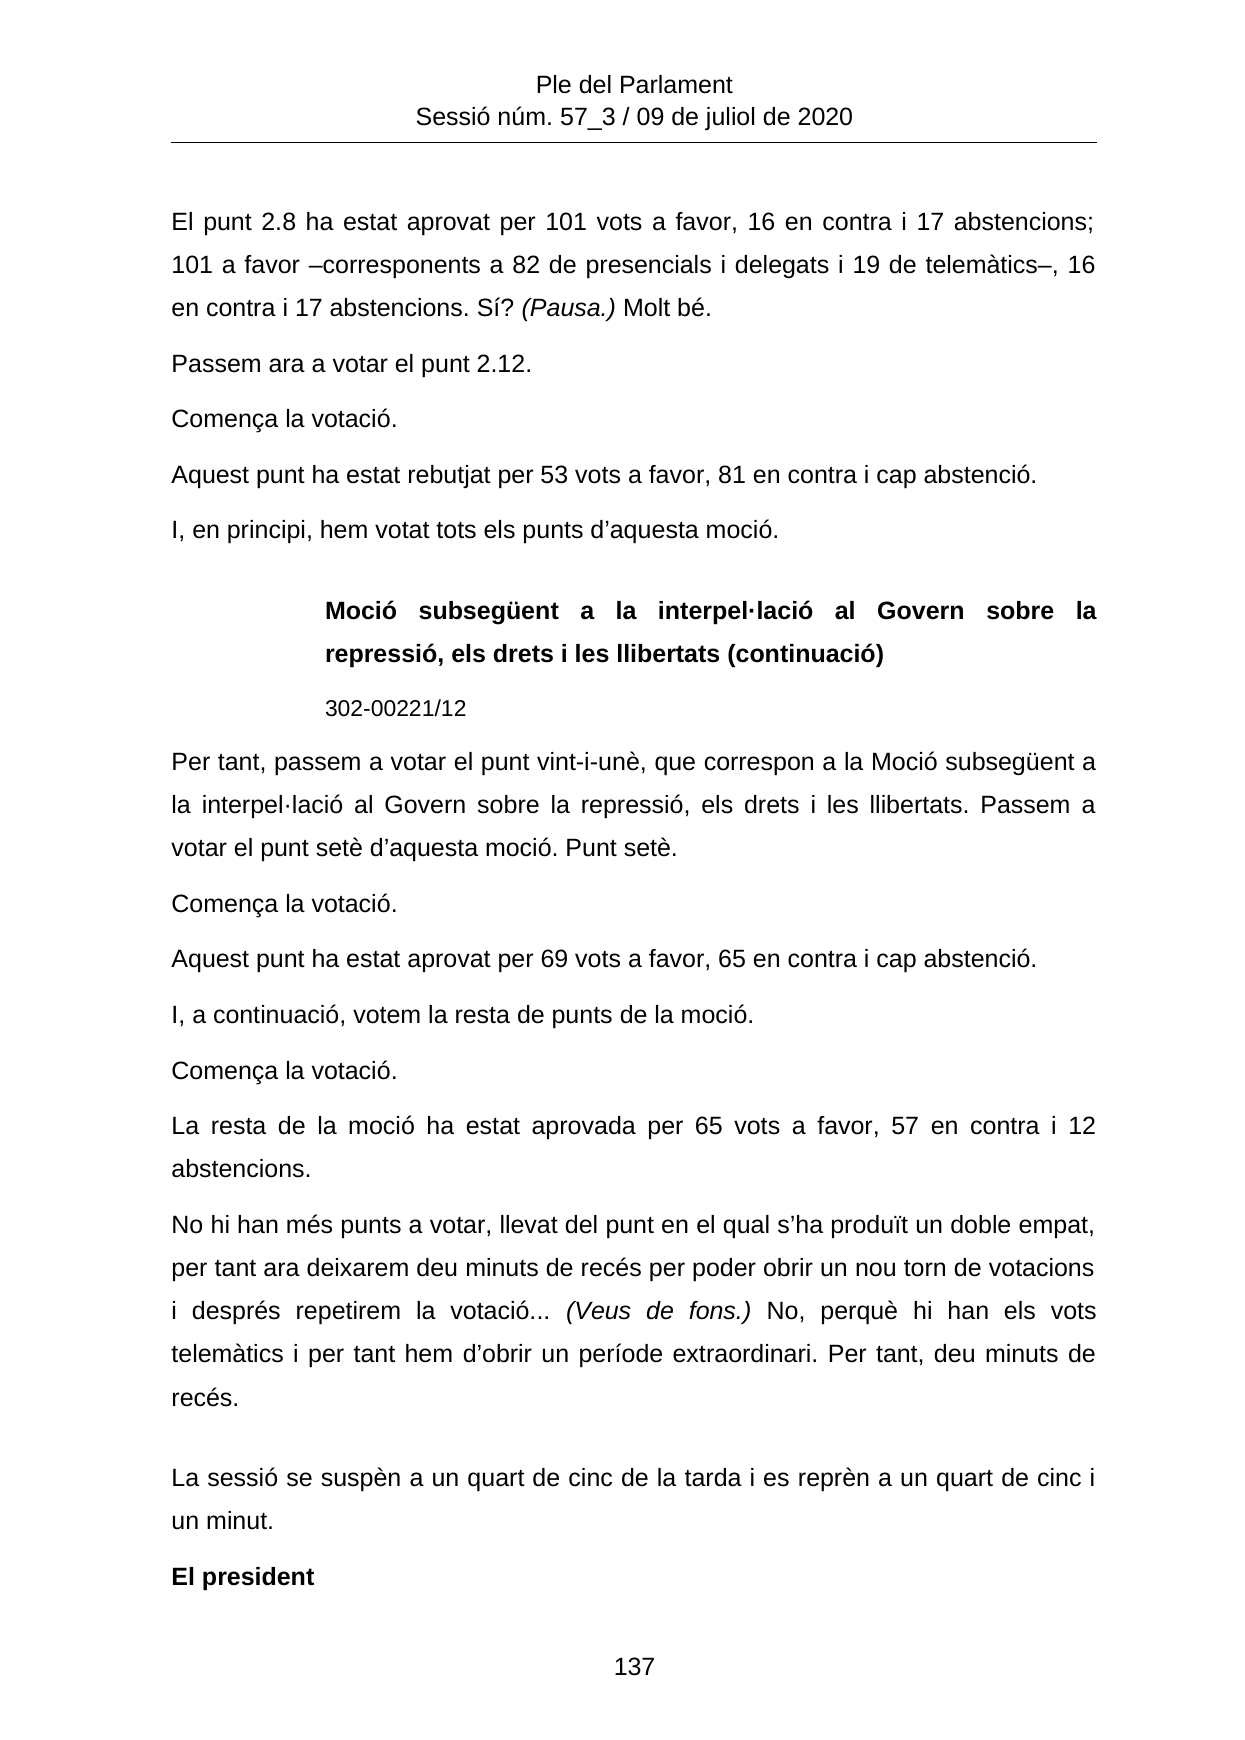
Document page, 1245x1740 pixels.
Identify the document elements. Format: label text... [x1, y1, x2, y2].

text No hi han més punts a votar, llevat del punt en el qual s’ha produït un doble empat, per tant ara deixarem deu minuts de recés per poder obrir un nou torn de votacions i després repetirem la votació... (Veus de fons.) No, perquè hi han els vots telemàtics i per tant hem d’obrir un període extraordinari. Per tant, deu minuts de recés. [171, 1210, 1097, 1411]
text Comença la votació. [171, 404, 1097, 433]
text Passem ara a votar el punt 2.12. [171, 349, 1097, 377]
text 302-00221/12 [325, 695, 1097, 721]
text Per tant, passem a votar el punt vint-i-unè, que correspon a la Moció subsegüent a la interpel·lació al Govern sobre la repressió, els drets i les llibertats. Passem a votar el punt setè d’aquesta moció. Punt setè. [171, 747, 1097, 862]
text I, a continuació, votem la resta de punts de la moció. [171, 1000, 1097, 1029]
text La resta de la moció ha estat aprovada per 65 vots a favor, 57 en contra i 12 abstencions. [171, 1111, 1097, 1183]
text Aquest punt ha estat aprovat per 69 vots a favor, 65 en contra i cap abstenció. [171, 944, 1097, 973]
text El president [171, 1562, 1097, 1591]
text Aquest punt ha estat rebutjat per 53 vots a favor, 81 en contra i cap abstenció. [171, 460, 1097, 489]
text Moció subsegüent a la interpel·lació al Govern sobre la repressió, els drets i les llibertats (continuació) [325, 596, 1097, 668]
text Comença la votació. [171, 1056, 1097, 1084]
text Comença la votació. [171, 889, 1097, 917]
text El punt 2.8 ha estat aprovat per 101 vots a favor, 16 en contra i 17 abstencions; 101 a favor –corresponents a 82 de presencials i delegats i 19 de telemàtics–, 16 en contra i 17 abstencions. Sí? (Pausa.) Molt bé. [171, 207, 1097, 322]
text La sessió se suspèn a un quart de cinc de la tarda i es reprèn a un quart de cinc i un minut. [171, 1463, 1097, 1535]
text I, en principi, hem votat tots els punts d’aquesta moció. [171, 516, 1097, 544]
